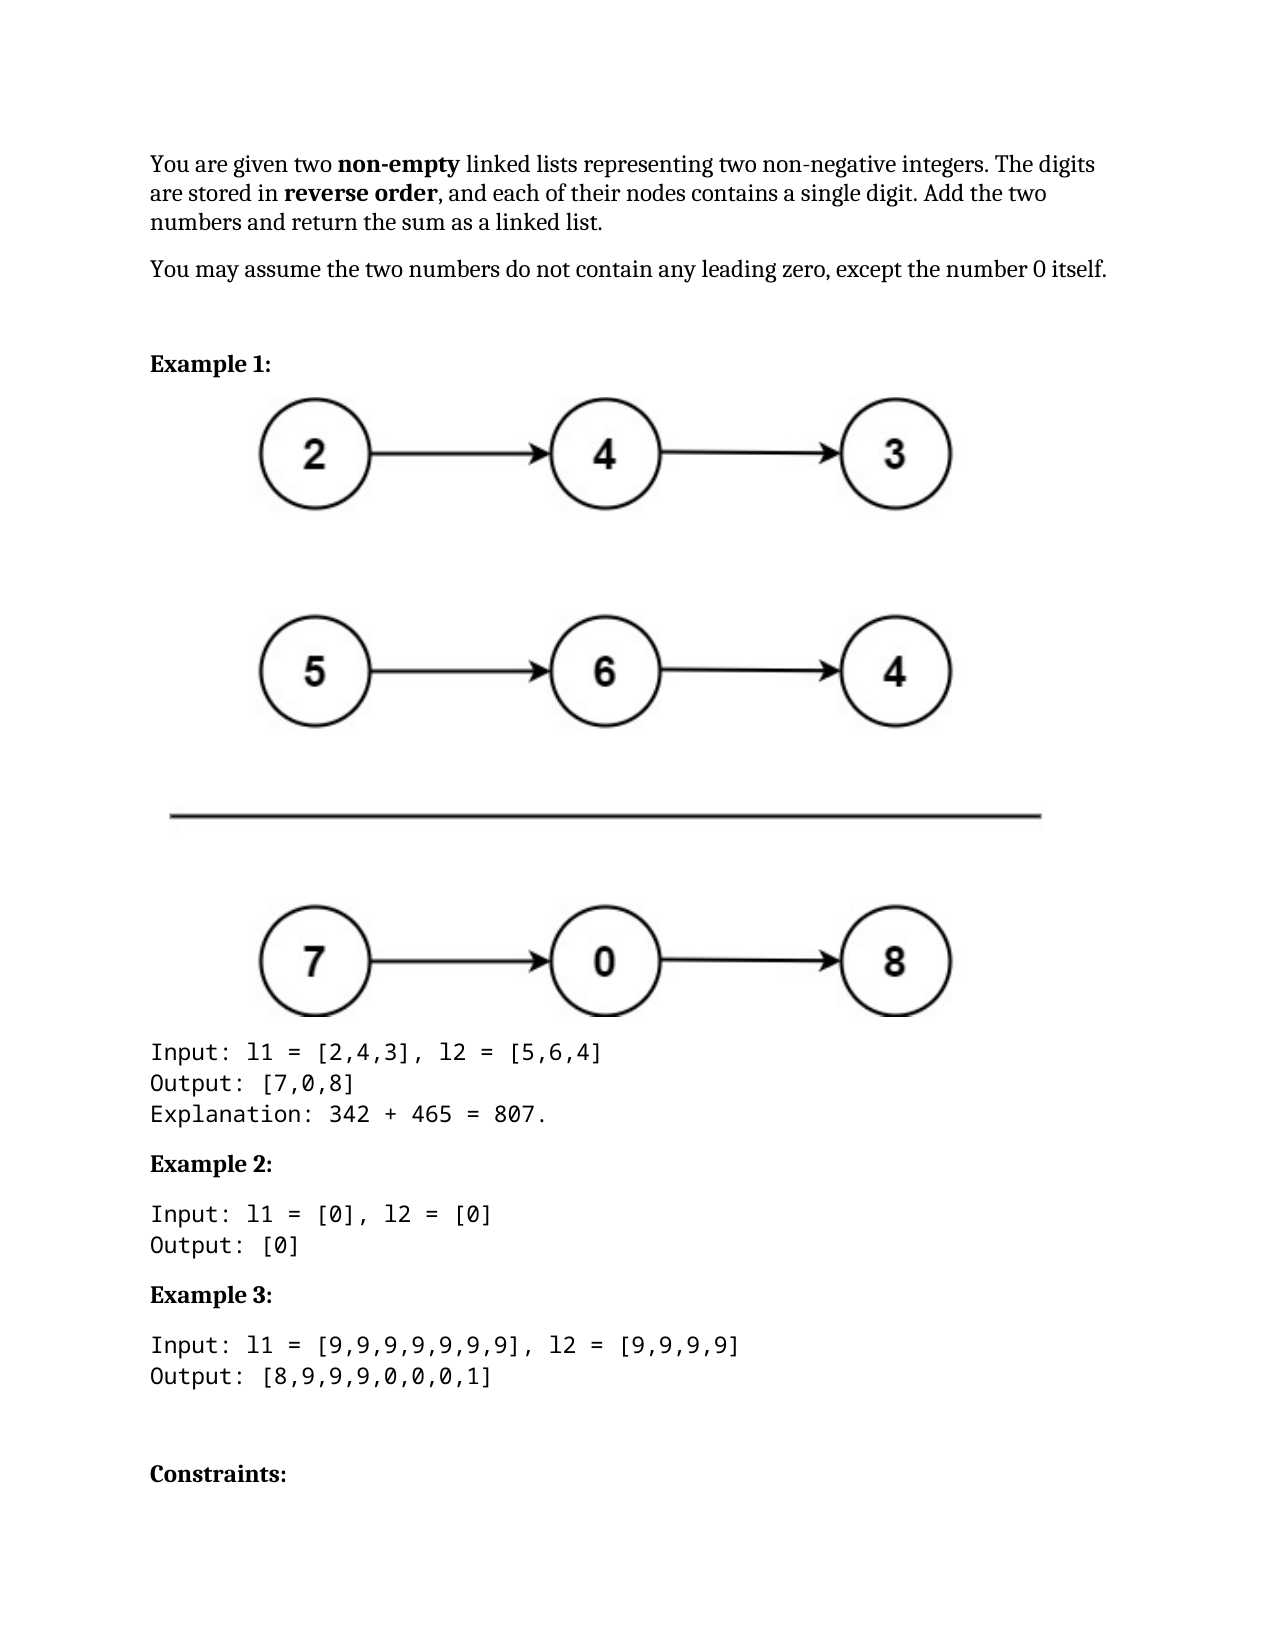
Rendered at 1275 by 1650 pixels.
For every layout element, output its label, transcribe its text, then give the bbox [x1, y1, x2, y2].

text You may assume the two numbers do not contain any leading zero, except the number 0 itself. [150, 255, 1125, 284]
text Example 1: [150, 350, 1125, 379]
text Input: l1 = [9,9,9,9,9,9,9], l2 = [9,9,9,9] Output: [8,9,9,9,0,0,0,1] [150, 1329, 1125, 1391]
text Example 3: [150, 1281, 1125, 1310]
text Constraints: [150, 1459, 1125, 1488]
text You are given two non-empty linked lists representing two non-negative integers. The digits are stored in reverse order, and each of their nodes contains a single digit. Add the two numbers and return the sum as a linked list. [150, 150, 1125, 236]
text Input: l1 = [0], l2 = [0] Output: [0] [150, 1198, 1125, 1260]
picture [168, 397, 1044, 1017]
text Input: l1 = [2,4,3], l2 = [5,6,4] Output: [7,0,8] Explanation: 342 + 465 = 807. [150, 1036, 1125, 1129]
text Example 2: [150, 1150, 1125, 1179]
